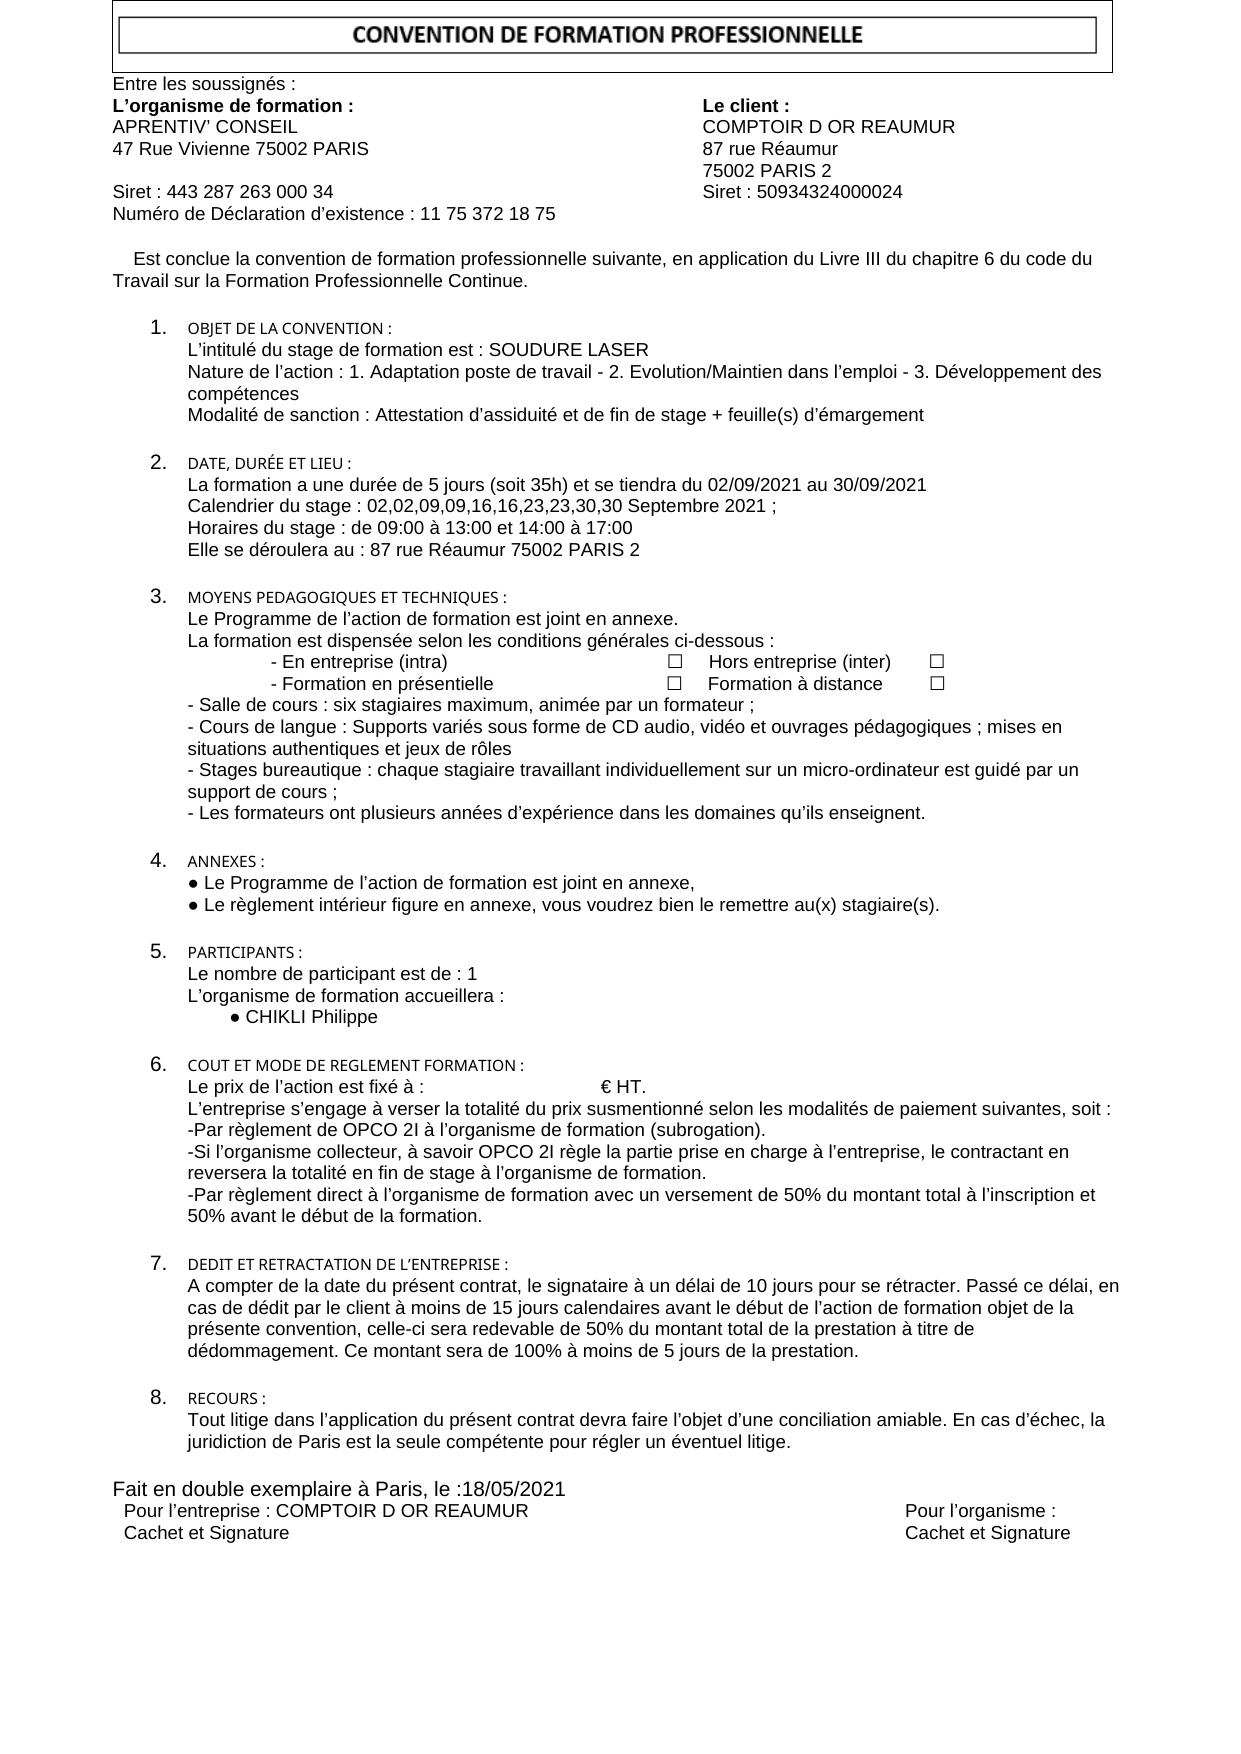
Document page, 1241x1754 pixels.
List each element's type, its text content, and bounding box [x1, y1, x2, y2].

list PARTICIPANTS :Le nombre de participant est de : 1L’organisme de formation accueillera : ● CHIKLI Philippe [150, 939, 1128, 1028]
text Entre les soussignés : [112, 24, 1128, 95]
list DATE, DURÉE ET LIEU :La formation a une durée de 5 jours (soit 35h) et se tiendra du 02/09/2021 au 30/09/2021Calendrier du stage : 02,02,09,09,16,16,23,23,30,30 Septembre 2021 ; Horaires du stage : de 09:00 à 13:00 et 14:00 à 17:00 Elle se déroulera au : 87 rue Réaumur 75002 PARIS 2 [150, 449, 1128, 560]
text Numéro de Déclaration d’existence : 11 75 372 18 75 [112, 202, 1128, 224]
list MOYENS PEDAGOGIQUES ET TECHNIQUES :Le Programme de l’action de formation est joint en annexe.La formation est dispensée selon les conditions générales ci-dessous : - En entreprise (intra) ☐ Hors entreprise (inter) ☐ - Formation en présentielle ☐ Formation à distance ☐- Salle de cours : six stagiaires maximum, animée par un formateur ;- Cours de langue : Supports variés sous forme de CD audio, vidéo et ouvrages pédagogiques ; mises en situations authentiques et jeux de rôles- Stages bureautique : chaque stagiaire travaillant individuellement sur un micro-ordinateur est guidé par un support de cours ;- Les formateurs ont plusieurs années d’expérience dans les domaines qu’ils enseignent. [150, 584, 1128, 824]
list COUT ET MODE DE REGLEMENT FORMATION :Le prix de l’action est fixé à : € HT.L’entreprise s’engage à verser la totalité du prix susmentionné selon les modalités de paiement suivantes, soit :-Par règlement de OPCO 2I à l’organisme de formation (subrogation).-Si l’organisme collecteur, à savoir OPCO 2I règle la partie prise en charge à l’entreprise, le contractant en reversera la totalité en fin de stage à l’organisme de formation.-Par règlement direct à l’organisme de formation avec un versement de 50% du montant total à l’inscription et 50% avant le début de la formation. [150, 1052, 1128, 1227]
list DEDIT ET RETRACTATION DE L’ENTREPRISE :A compter de la date du présent contrat, le signataire à un délai de 10 jours pour se rétracter. Passé ce délai, en cas de dédit par le client à moins de 15 jours calendaires avant le début de l’action de formation objet de la présente convention, celle-ci sera redevable de 50% du montant total de la prestation à titre de dédommagement. Ce montant sera de 100% à moins de 5 jours de la prestation. [150, 1251, 1128, 1361]
text Siret : 443 287 263 000 34 Siret : 50934324000024 [112, 181, 1128, 202]
table_header Pour l’organisme : [894, 1500, 1154, 1522]
text 75002 PARIS 2 [112, 159, 1128, 181]
text 47 Rue Vivienne 75002 PARIS 87 rue Réaumur [112, 138, 1128, 159]
text L’organisme de formation : Le client : [112, 95, 1128, 116]
list OBJET DE LA CONVENTION :L’intitulé du stage de formation est : SOUDURE LASERNature de l’action : 1. Adaptation poste de travail - 2. Evolution/Maintien dans l’emploi - 3. Développement des compétencesModalité de sanction : Attestation d’assiduité et de fin de stage + feuille(s) d’émargement [150, 315, 1128, 426]
list ANNEXES :● Le Programme de l’action de formation est joint en annexe,● Le règlement intérieur figure en annexe, vous voudrez bien le remettre au(x) stagiaire(s). [150, 848, 1128, 915]
text Fait en double exemplaire à Paris, le :18/05/2021 [112, 1476, 1128, 1500]
table_cell Cachet et Signature [894, 1522, 1154, 1543]
table_header Pour l’entreprise : COMPTOIR D OR REAUMUR [113, 1500, 894, 1522]
text APRENTIV’ CONSEIL COMPTOIR D OR REAUMUR [112, 116, 1128, 138]
picture [113, 1, 1112, 72]
text Est conclue la convention de formation professionnelle suivante, en application du Livre III du chapitre 6 du code du Travail sur la Formation Professionnelle Continue. [112, 248, 1128, 291]
list RECOURS :Tout litige dans l’application du présent contrat devra faire l’objet d’une conciliation amiable. En cas d’échec, la juridiction de Paris est la seule compétente pour régler un éventuel litige. [150, 1385, 1128, 1452]
table_cell Cachet et Signature [113, 1522, 894, 1543]
